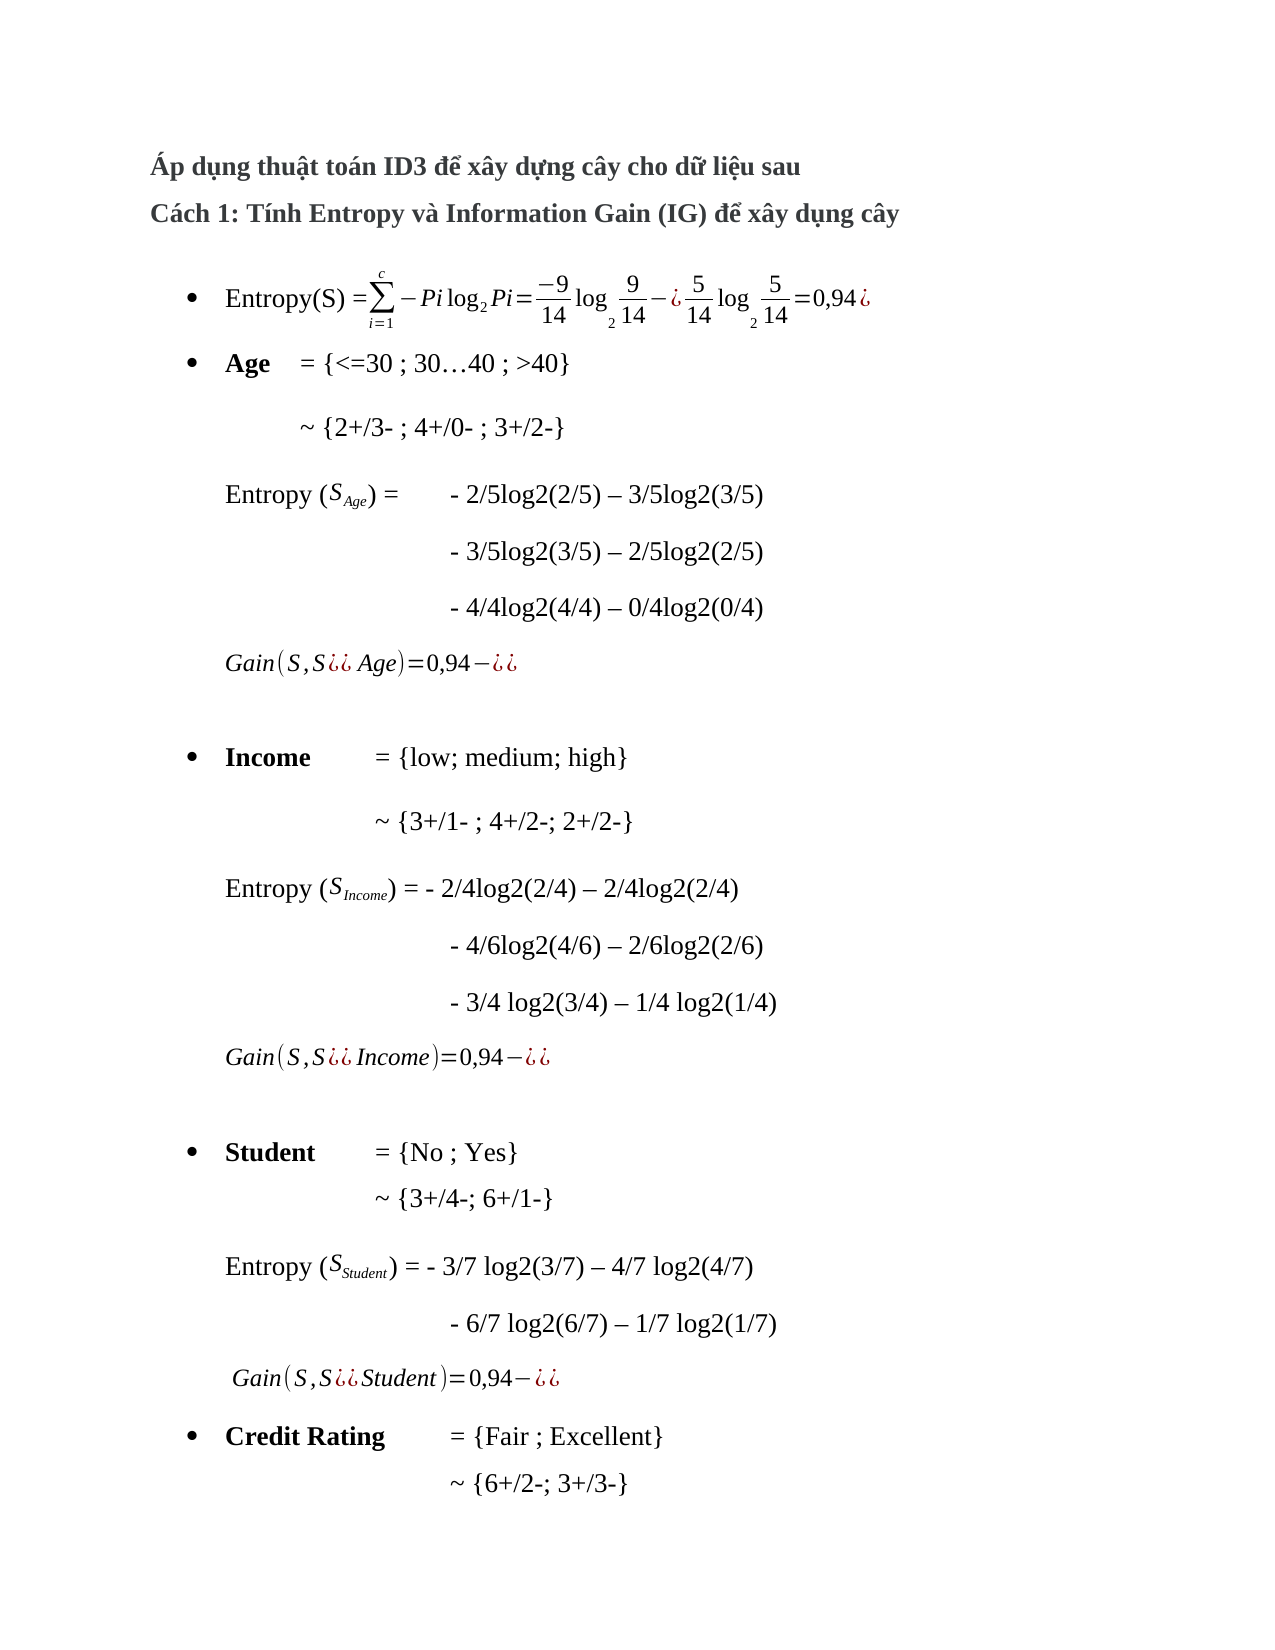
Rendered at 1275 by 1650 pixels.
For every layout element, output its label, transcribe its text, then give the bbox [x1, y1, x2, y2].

text Entropy () = - 3/7 log2(3/7) – 4/7 log2(4/7) [150, 1250, 1125, 1281]
text - 3/4 log2(3/4) – 1/4 log2(1/4) [300, 986, 1125, 1017]
text ~ {3+/1- ; 4+/2-; 2+/2-} [300, 805, 1125, 836]
list Entropy(S) = [187, 264, 1125, 331]
list Income = {low; medium; high} [187, 741, 1125, 773]
list ~ {3+/4-; 6+/1-} [300, 1182, 1125, 1214]
text - 3/5log2(3/5) – 2/5log2(2/5) [412, 535, 1125, 566]
text - 4/4log2(4/4) – 0/4log2(0/4) [375, 591, 1125, 623]
text Entropy () = - 2/4log2(2/4) – 2/4log2(2/4) [187, 872, 1125, 904]
list - 6/7 log2(6/7) – 1/7 log2(1/7) [300, 1307, 1125, 1338]
text - 4/6log2(4/6) – 2/6log2(2/6) [375, 929, 1125, 960]
list Age = {<=30 ; 30…40 ; >40} [187, 347, 1125, 378]
list Credit Rating = {Fair ; Excellent} [187, 1420, 1125, 1451]
text Áp dụng thuật toán ID3 để xây dựng cây cho dữ liệu sau Cách 1: Tính Entropy và Information Gain (IG) để xây dụng cây [150, 150, 1125, 228]
text Entropy () = - 2/5log2(2/5) – 3/5log2(3/5) [150, 478, 1125, 509]
text ~ {2+/3- ; 4+/0- ; 3+/2-} [262, 411, 1125, 442]
list Student = {No ; Yes} [187, 1136, 1125, 1167]
list ~ {6+/2-; 3+/3-} [375, 1467, 1125, 1498]
